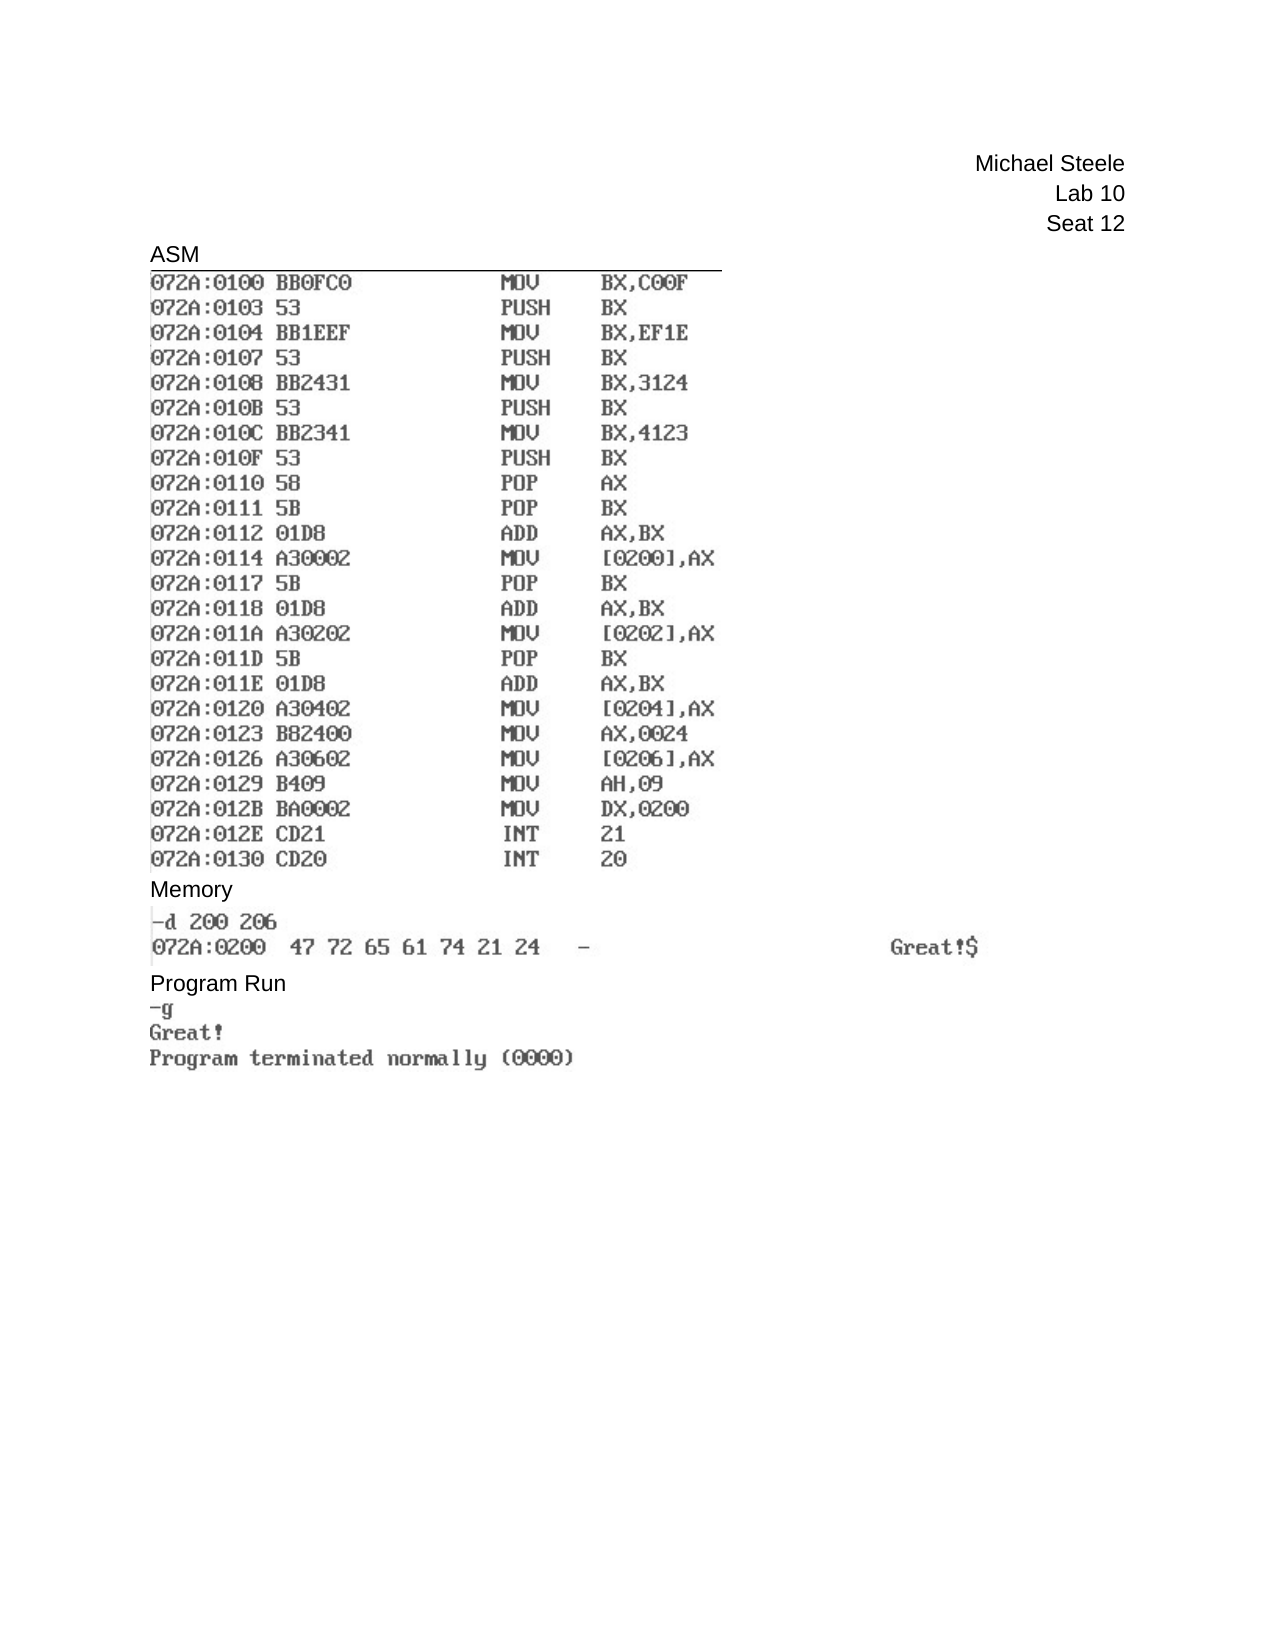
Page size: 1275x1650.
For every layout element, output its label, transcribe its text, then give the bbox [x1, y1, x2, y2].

picture [150, 1000, 580, 1072]
text Program Run [150, 970, 1125, 996]
text Michael Steele [150, 150, 1125, 176]
text ASM [150, 241, 1125, 267]
text Memory [150, 876, 1125, 903]
picture [150, 906, 989, 966]
text Lab 10 [150, 180, 1125, 207]
picture [150, 270, 722, 873]
text Seat 12 [150, 210, 1125, 237]
